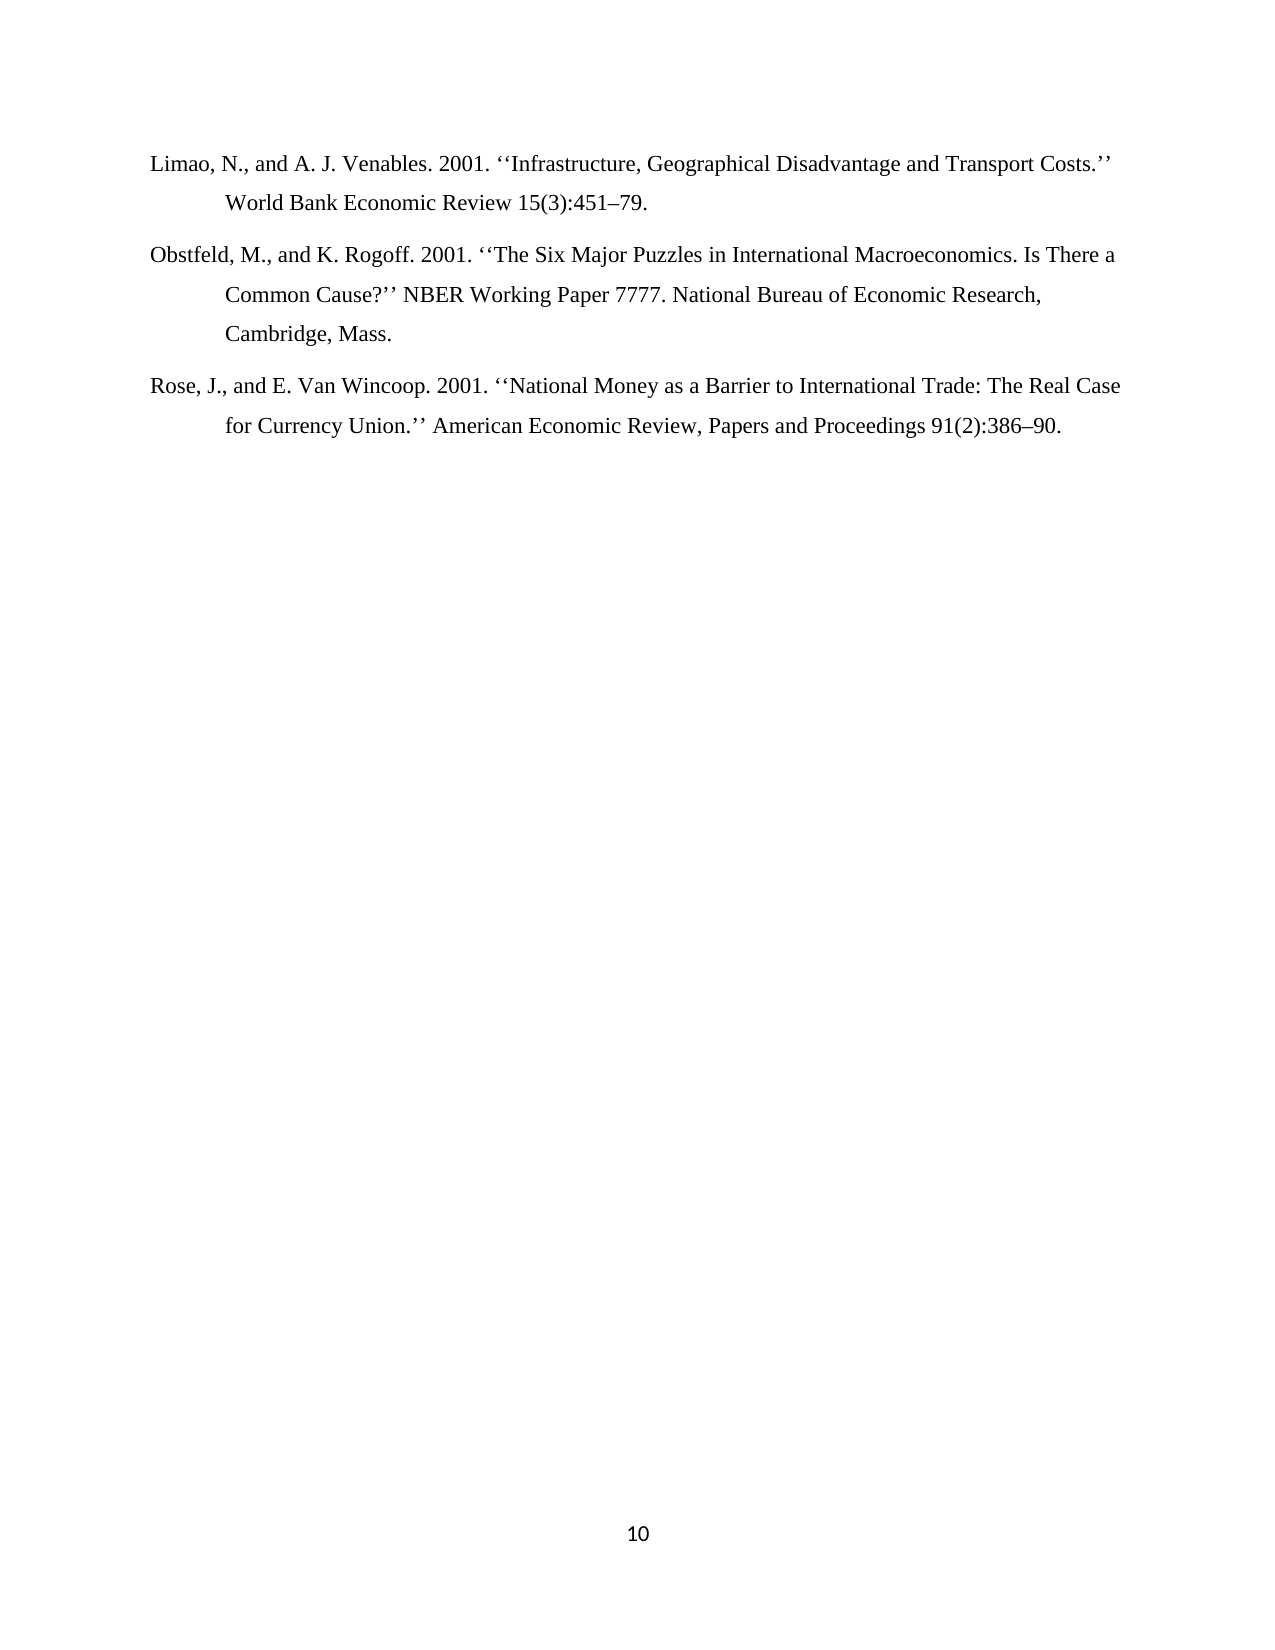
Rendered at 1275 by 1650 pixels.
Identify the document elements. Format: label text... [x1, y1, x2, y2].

text Rose, J., and E. Van Wincoop. 2001. ‘‘National Money as a Barrier to International Trade: The Real Case for Currency Union.’’ American Economic Review, Papers and Proceedings 91(2):386–90. [150, 372, 1125, 438]
text Limao, N., and A. J. Venables. 2001. ‘‘Infrastructure, Geographical Disadvantage and Transport Costs.’’ World Bank Economic Review 15(3):451–79. [150, 150, 1125, 216]
text Obstfeld, M., and K. Rogoff. 2001. ‘‘The Six Major Puzzles in International Macroeconomics. Is There a Common Cause?’’ NBER Working Paper 7777. National Bureau of Economic Research, Cambridge, Mass. [150, 241, 1125, 347]
